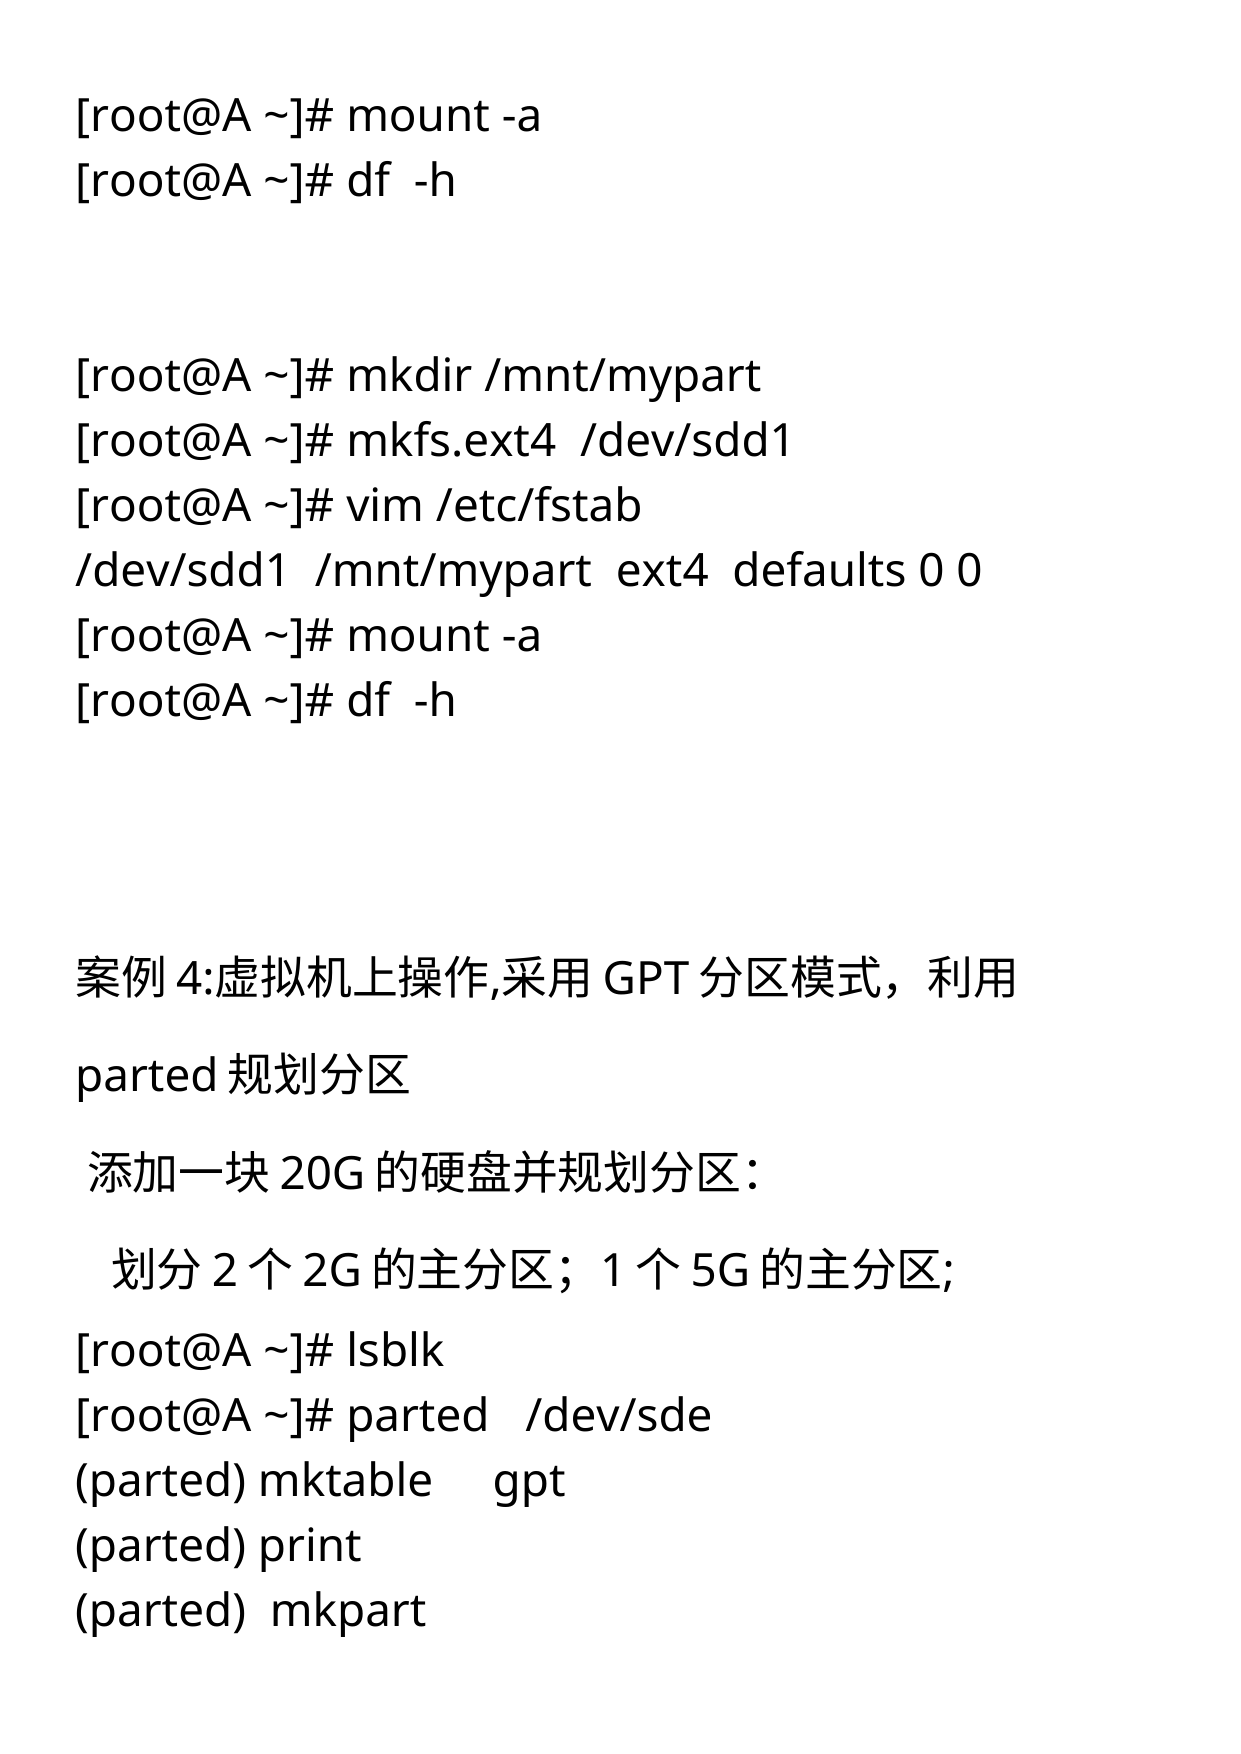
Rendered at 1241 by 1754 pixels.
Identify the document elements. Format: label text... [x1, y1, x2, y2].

text [root@A ~]# vim /etc/fstab [75, 471, 1165, 536]
text (parted) print [75, 1511, 1165, 1576]
text [root@A ~]# mkfs.ext4 /dev/sdd1 [75, 406, 1165, 471]
text [root@A ~]# df -h [75, 666, 1165, 731]
text [root@A ~]# mount -a [75, 81, 1165, 146]
text [root@A ~]# mkdir /mnt/mypart [75, 341, 1165, 406]
text 添加一块20G的硬盘并规划分区： [75, 1121, 1165, 1218]
text [root@A ~]# mount -a [75, 601, 1165, 666]
text /dev/sdd1 /mnt/mypart ext4 defaults 0 0 [75, 536, 1165, 601]
text [root@A ~]# df -h [75, 146, 1165, 211]
text 案例4:虚拟机上操作,采用GPT分区模式，利用parted规划分区 [75, 926, 1165, 1121]
text [root@A ~]# lsblk [75, 1316, 1165, 1381]
text (parted) mkpart [75, 1576, 1165, 1641]
text (parted) mktable gpt [75, 1446, 1165, 1511]
text [root@A ~]# parted /dev/sde [75, 1381, 1165, 1446]
text 划分2个2G的主分区；1个5G的主分区; [75, 1218, 1165, 1316]
